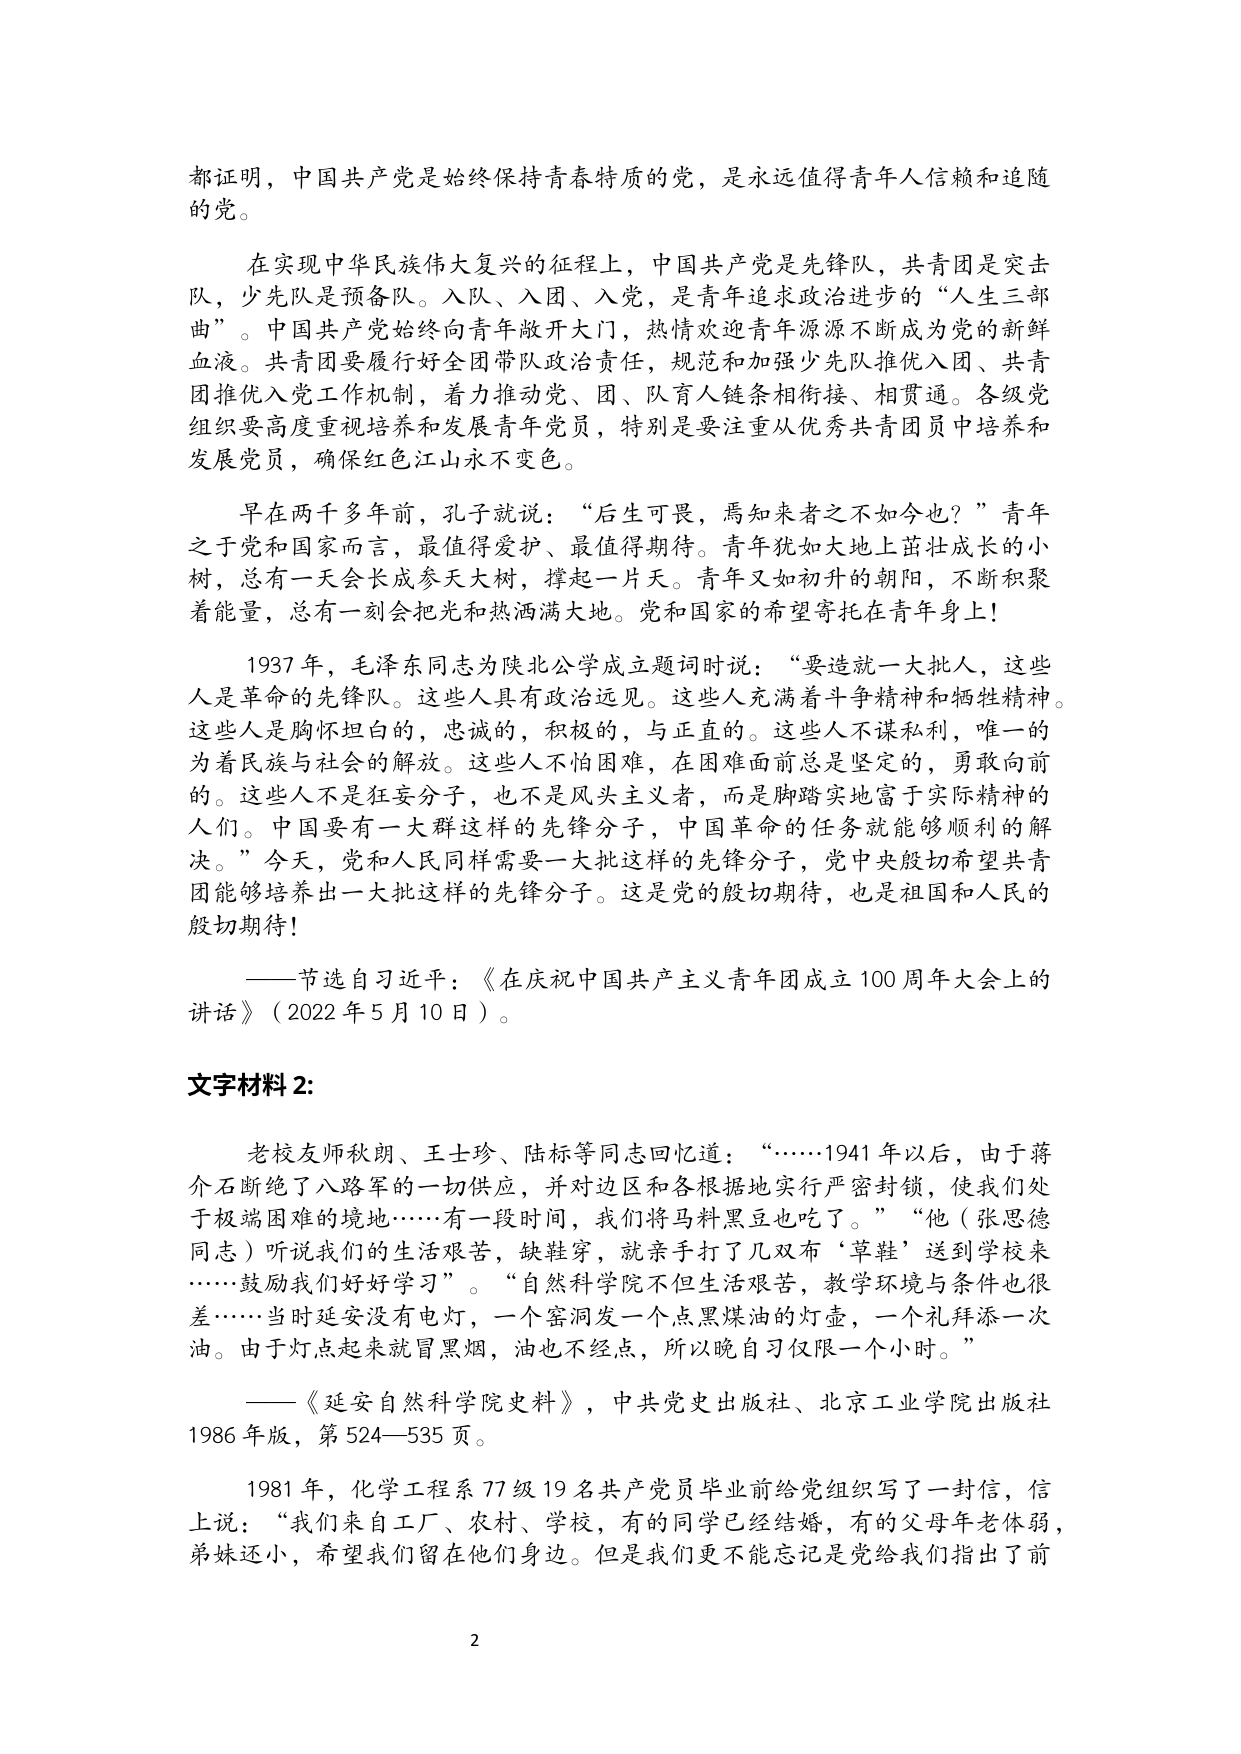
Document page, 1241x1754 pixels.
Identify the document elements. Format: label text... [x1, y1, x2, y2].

text 老校友师秋朗、王士珍、陆标等同志回忆道：“……1941年以后，由于蒋介石断绝了八路军的一切供应，并对边区和各根据地实行严密封锁，使我们处于极端困难的境地……有一段时间，我们将马料黑豆也吃了。”“他（张思德同志）听说我们的生活艰苦，缺鞋穿，就亲手打了几双布‘草鞋’送到学校来……鼓励我们好好学习”。“自然科学院不但生活艰苦，教学环境与条件也很差……当时延安没有电灯，一个窑洞发一个点黑煤油的灯壶，一个礼拜添一次油。由于灯点起来就冒黑烟，油也不经点，所以晚自习仅限一个小时。” [187, 1138, 1053, 1366]
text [187, 1474, 1053, 1572]
text ——节选自习近平：《在庆祝中国共产主义青年团成立100周年大会上的讲话》（2022年5月10日）。 [187, 964, 1053, 1029]
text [187, 162, 1053, 227]
text 文字材料2: [187, 1051, 1053, 1116]
text 1937年，毛泽东同志为陕北公学成立题词时说：“要造就一大批人，这些人是革命的先锋队。这些人具有政治远见。这些人充满着斗争精神和牺牲精神。这些人是胸怀坦白的，忠诚的，积极的，与正直的。这些人不谋私利，唯一的为着民族与社会的解放。这些人不怕困难，在困难面前总是坚定的，勇敢向前的。这些人不是狂妄分子，也不是风头主义者，而是脚踏实地富于实际精神的人们。中国要有一大群这样的先锋分子，中国革命的任务就能够顺利的解决。”今天，党和人民同样需要一大批这样的先锋分子，党中央殷切希望共青团能够培养出一大批这样的先锋分子。这是党的殷切期待，也是祖国和人民的殷切期待！ [187, 650, 1053, 943]
text 在实现中华民族伟大复兴的征程上，中国共产党是先锋队，共青团是突击队，少先队是预备队。入队、入团、入党，是青年追求政治进步的“人生三部曲”。中国共产党始终向青年敞开大门，热情欢迎青年源源不断成为党的新鲜血液。共青团要履行好全团带队政治责任，规范和加强少先队推优入团、共青团推优入党工作机制，着力推动党、团、队育人链条相衔接、相贯通。各级党组织要高度重视培养和发展青年党员，特别是要注重从优秀共青团员中培养和发展党员，确保红色江山永不变色。 [187, 249, 1053, 476]
text ——《延安自然科学院史料》，中共党史出版社、北京工业学院出版社1986年版，第524—535页。 [187, 1388, 1053, 1453]
text 早在两千多年前，孔子就说：“后生可畏，焉知来者之不如今也？”青年之于党和国家而言，最值得爱护、最值得期待。青年犹如大地上茁壮成长的小树，总有一天会长成参天大树，撑起一片天。青年又如初升的朝阳，不断积聚着能量，总有一刻会把光和热洒满大地。党和国家的希望寄托在青年身上！ [187, 498, 1053, 628]
